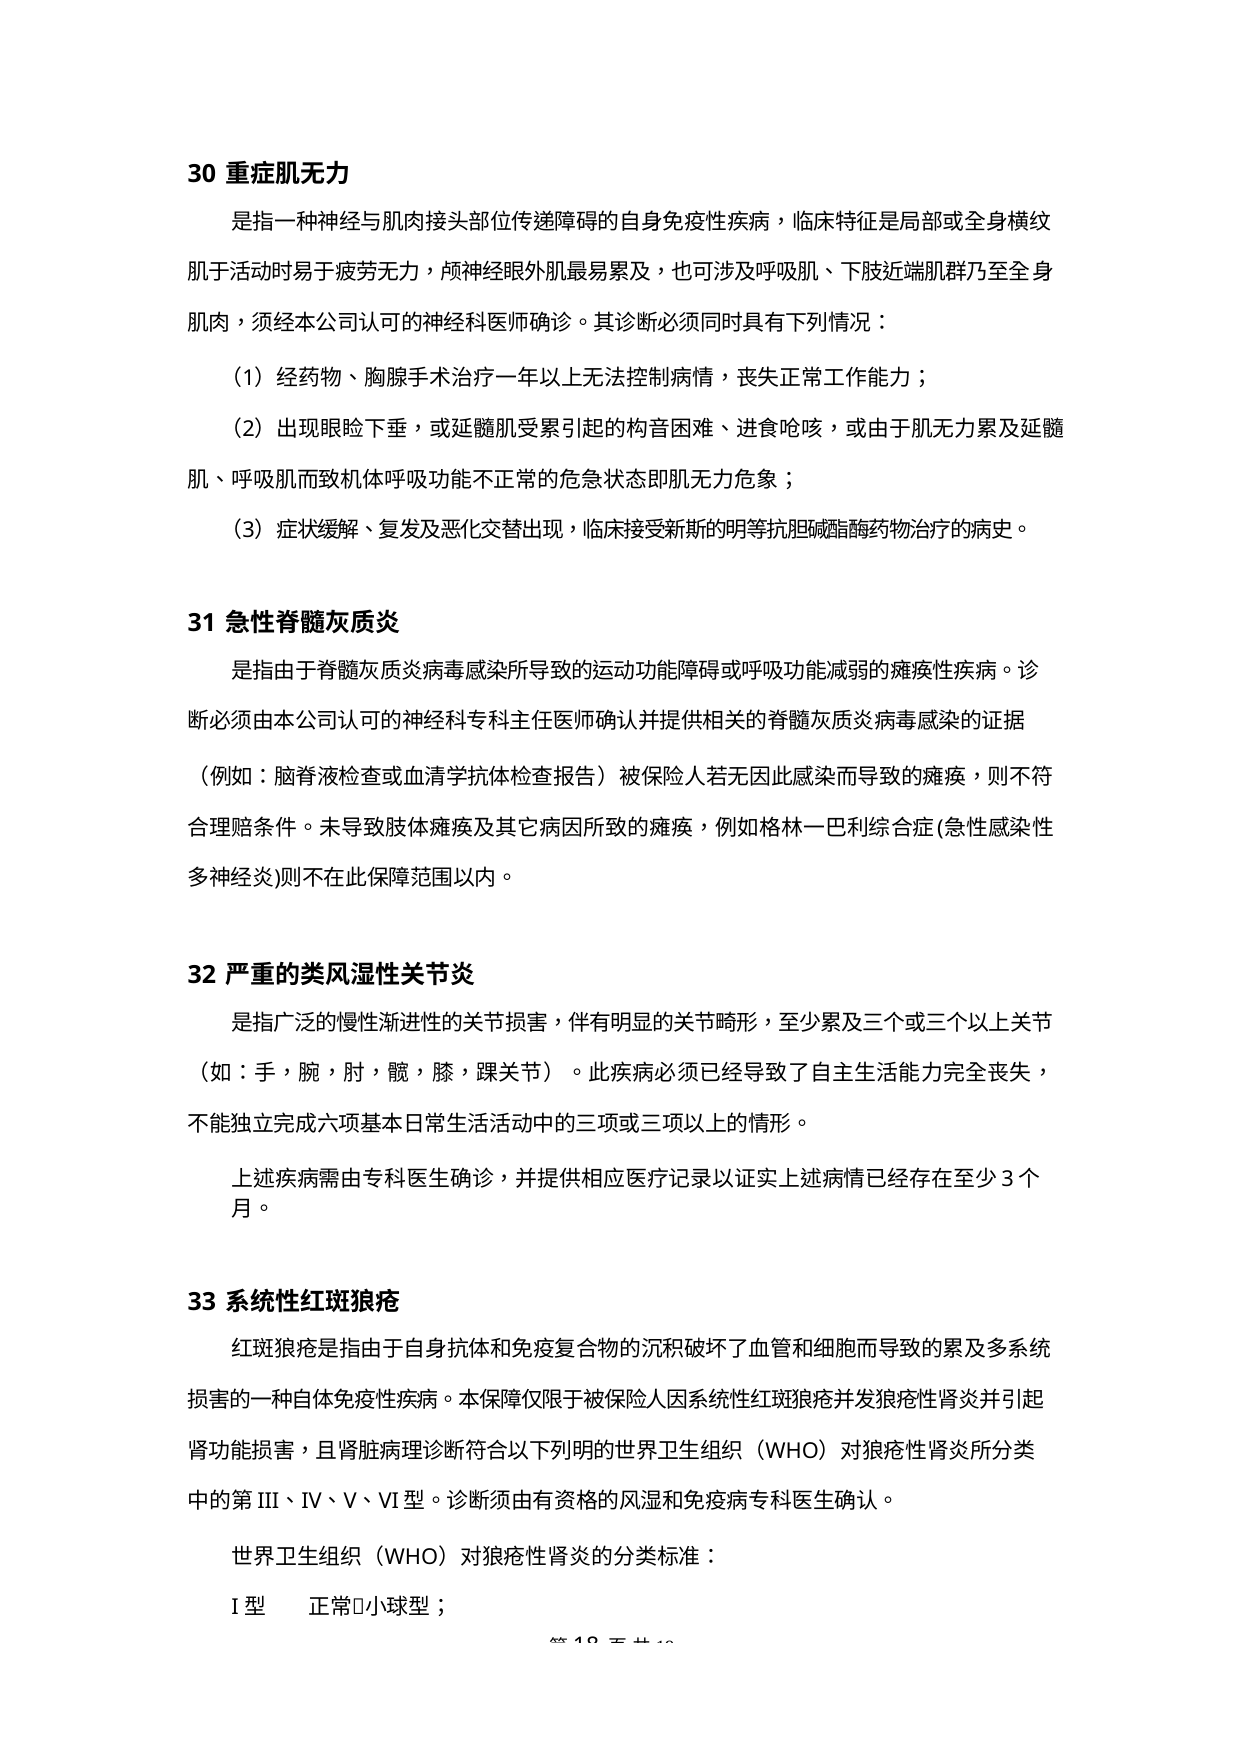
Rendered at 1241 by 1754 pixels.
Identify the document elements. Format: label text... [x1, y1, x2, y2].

text 是指由于脊髓灰质炎病毒感染所导致的运动功能障碍或呼吸功能减弱的瘫痪性疾病。诊断必须由本公司认可的神经科专科主任医师确认并提供相关的脊髓灰质炎病毒感染的证据 [187, 655, 1054, 735]
text （例如：脑脊液检查或血清学抗体检查报告）被保险人若无因此感染而导致的瘫痪，则不符合理赔条件。未导致肢体瘫痪及其它病因所致的瘫痪，例如格林一巴利综合症(急性感染性多神经炎)则不在此保障范围以内。 [187, 761, 1054, 892]
text 肌、呼吸肌而致机体呼吸功能不正常的危急状态即肌无力危象； [187, 464, 1076, 493]
text 上述疾病需由专科医生确诊，并提供相应医疗记录以证实上述病情已经存在至少3个月。 [231, 1163, 1076, 1223]
text 是指一种神经与肌肉接头部位传递障碍的自身免疫性疾病，临床特征是局部或全身横纹肌于活动时易于疲劳无力，颅神经眼外肌最易累及，也可涉及呼吸肌、下肢近端肌群乃至全身肌肉，须经本公司认可的神经科医师确诊。其诊断必须同时具有下列情况： [187, 206, 1054, 337]
text I 型 正常肾小球型； [231, 1591, 1076, 1621]
subtitle 系统性红斑狼疮 [187, 1283, 1076, 1317]
text 红斑狼疮是指由于自身抗体和免疫复合物的沉积破坏了血管和细胞而导致的累及多系统损害的一种自体免疫性疾病。本保障仅限于被保险人因系统性红斑狼疮并发狼疮性肾炎并引起肾功能损害，且肾脏病理诊断符合以下列明的世界卫生组织（WHO）对狼疮性肾炎所分类中的第III、IV、V、VI型。诊断须由有资格的风湿和免疫病专科医生确认。 [187, 1333, 1054, 1515]
subtitle 重症肌无力 [187, 154, 1076, 190]
text 是指广泛的慢性渐进性的关节损害，伴有明显的关节畸形，至少累及三个或三个以上关节（如：手，腕，肘，髋，膝，踝关节）。此疾病必须已经导致了自主生活能力完全丧失， 不能独立完成六项基本日常生活活动中的三项或三项以上的情形。 [187, 1007, 1054, 1138]
text 世界卫生组织（WHO）对狼疮性肾炎的分类标准： [231, 1541, 1076, 1570]
subtitle 严重的类风湿性关节炎 [187, 957, 1076, 991]
text （2）出现眼睑下垂，或延髓肌受累引起的构音困难、进食呛咳，或由于肌无力累及延髓 [220, 413, 1076, 443]
subtitle 急性脊髓灰质炎 [187, 605, 1076, 639]
text （1）经药物、胸腺手术治疗一年以上无法控制病情，丧失正常工作能力； [220, 362, 1076, 392]
text （3）症状缓解、复发及恶化交替出现，临床接受新斯的明等抗胆碱酯酶药物治疗的病史。 [220, 514, 1076, 544]
